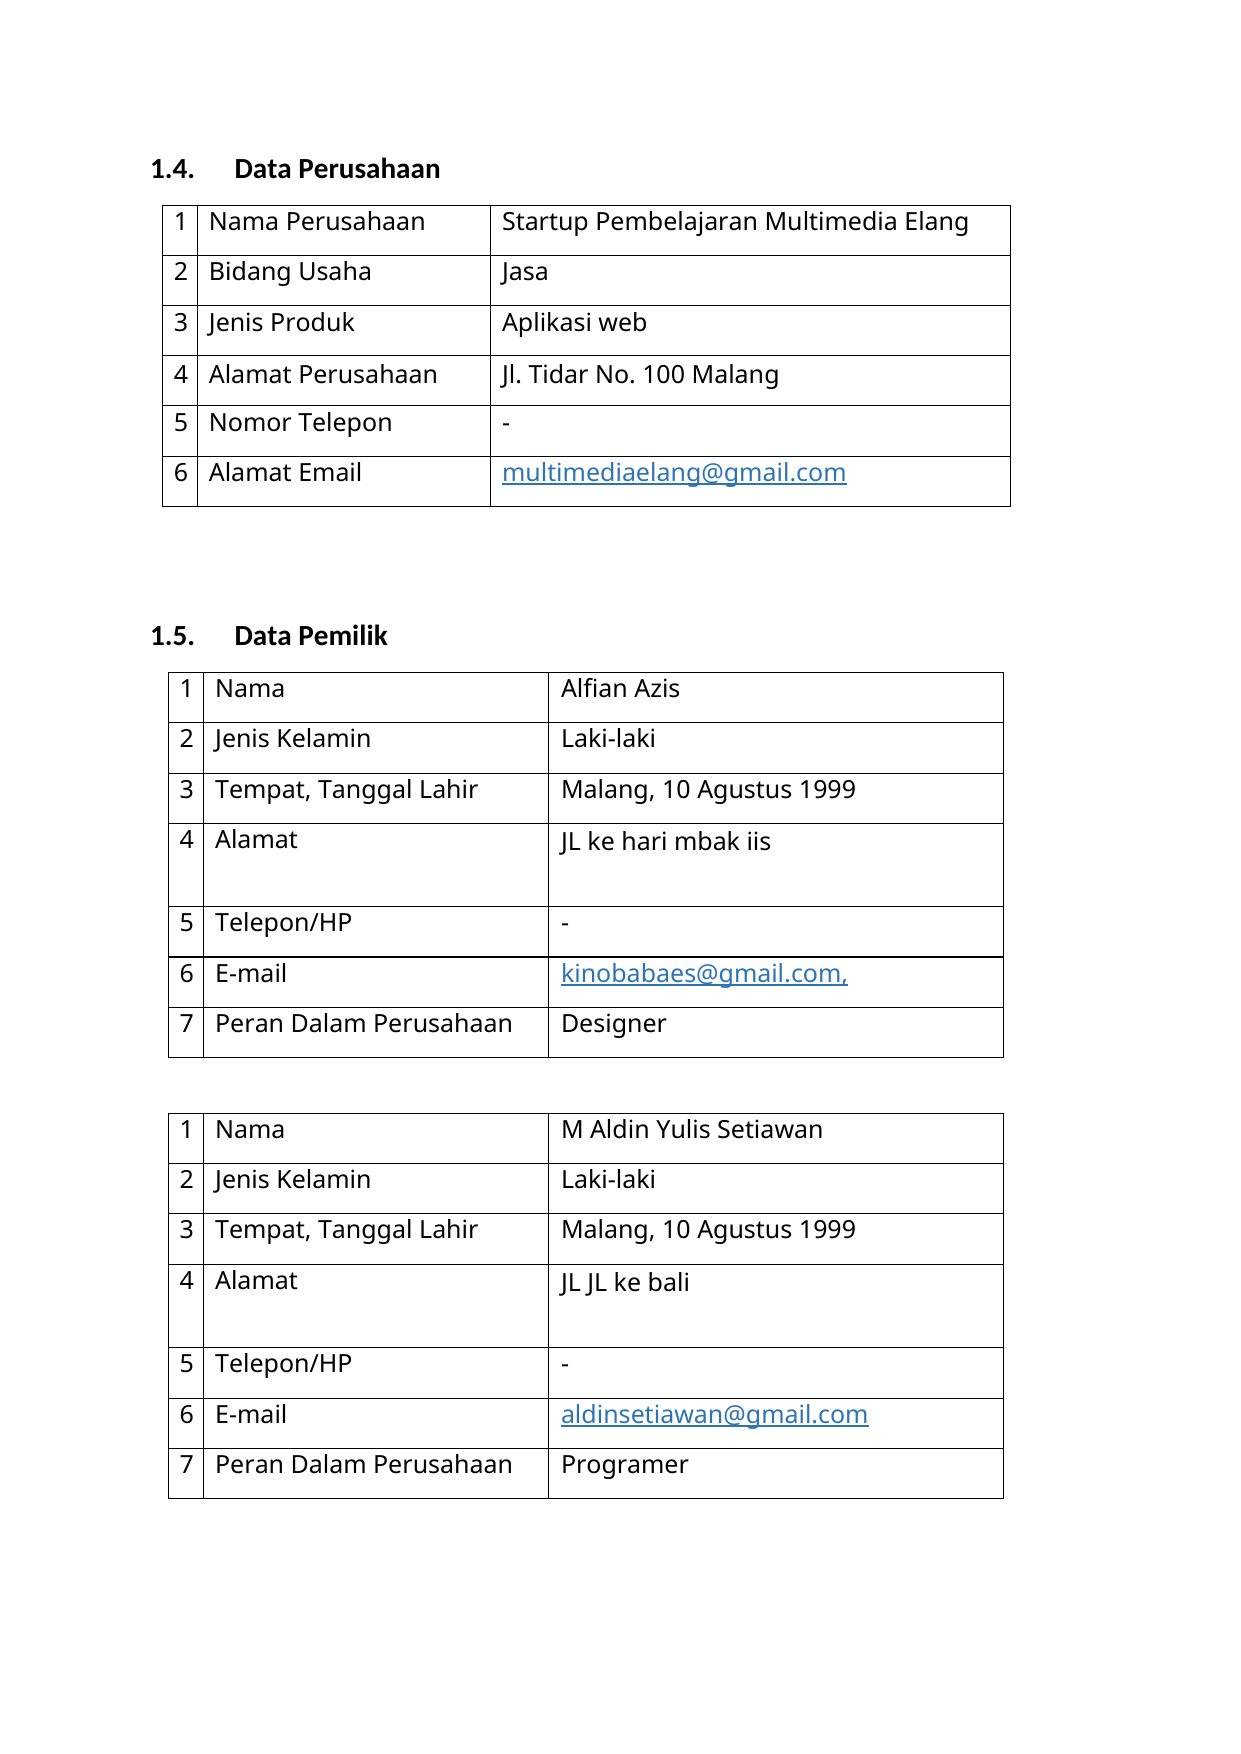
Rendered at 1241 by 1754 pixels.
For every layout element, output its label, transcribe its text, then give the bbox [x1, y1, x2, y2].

table_cell Malang, 10 Agustus 1999 [549, 1214, 1003, 1263]
table_cell aldinsetiawan@gmail.com [549, 1399, 1003, 1448]
text 1.5. Data Pemilik [150, 617, 1090, 653]
table_cell 7 [169, 1008, 203, 1057]
text 1.4. Data Perusahaan [150, 150, 1090, 186]
table_cell Nomor Telepon [198, 406, 490, 456]
table_cell - [549, 907, 1003, 956]
table_cell 2 [169, 723, 203, 772]
table_cell Jenis Produk [198, 306, 490, 355]
table_cell Peran Dalam Perusahaan [204, 1008, 548, 1057]
table_header Nama Perusahaan [198, 206, 490, 255]
table_cell multimediaelang@gmail.com [491, 457, 1010, 506]
table_header 1 [169, 1114, 203, 1163]
table_cell Alamat Email [198, 457, 490, 506]
table_cell - [491, 406, 1010, 456]
table_cell Telepon/HP [204, 907, 548, 956]
table_cell JL JL ke bali [549, 1265, 1003, 1347]
table_cell Aplikasi web [491, 306, 1010, 355]
table_cell Jenis Kelamin [204, 723, 548, 772]
table_cell 2 [163, 256, 197, 305]
table_cell 5 [169, 1348, 203, 1397]
table_cell Tempat, Tanggal Lahir [204, 1214, 548, 1263]
table_header Nama [204, 673, 548, 722]
table_cell E-mail [204, 958, 548, 1007]
table_cell Laki-laki [549, 723, 1003, 772]
table_cell Designer [549, 1008, 1003, 1057]
table_cell 3 [163, 306, 197, 355]
table_cell Alamat [204, 824, 548, 906]
table_cell 5 [163, 406, 197, 456]
table_cell 4 [169, 824, 203, 906]
table_cell Jl. Tidar No. 100 Malang [491, 356, 1010, 405]
table_cell Tempat, Tanggal Lahir [204, 774, 548, 823]
table_cell 7 [169, 1449, 203, 1498]
table_cell Jenis Kelamin [204, 1164, 548, 1213]
table_cell 4 [163, 356, 197, 405]
table_cell 2 [169, 1164, 203, 1213]
table_cell kinobabaes@gmail.com, [549, 958, 1003, 1007]
table_cell Laki-laki [549, 1164, 1003, 1213]
table_cell Peran Dalam Perusahaan [204, 1449, 548, 1498]
table_cell - [549, 1348, 1003, 1397]
table_cell Alamat [204, 1265, 548, 1347]
table_cell Programer [549, 1449, 1003, 1498]
table_cell 4 [169, 1265, 203, 1347]
table_cell E-mail [204, 1399, 548, 1448]
table_cell Malang, 10 Agustus 1999 [549, 774, 1003, 823]
table_cell 6 [169, 1399, 203, 1448]
table_cell JL ke hari mbak iis [549, 824, 1003, 906]
table_cell Alamat Perusahaan [198, 356, 490, 405]
table_cell 3 [169, 774, 203, 823]
table_header Startup Pembelajaran Multimedia Elang [491, 206, 1010, 255]
table_header Nama [204, 1114, 548, 1163]
table_header Alfian Azis [549, 673, 1003, 722]
table_header M Aldin Yulis Setiawan [549, 1114, 1003, 1163]
table_cell 5 [169, 907, 203, 956]
table_cell 6 [163, 457, 197, 506]
table_header 1 [169, 673, 203, 722]
table_header 1 [163, 206, 197, 255]
table_cell 6 [169, 958, 203, 1007]
table_cell Bidang Usaha [198, 256, 490, 305]
table_cell Telepon/HP [204, 1348, 548, 1397]
table_cell Jasa [491, 256, 1010, 305]
table_cell 3 [169, 1214, 203, 1263]
